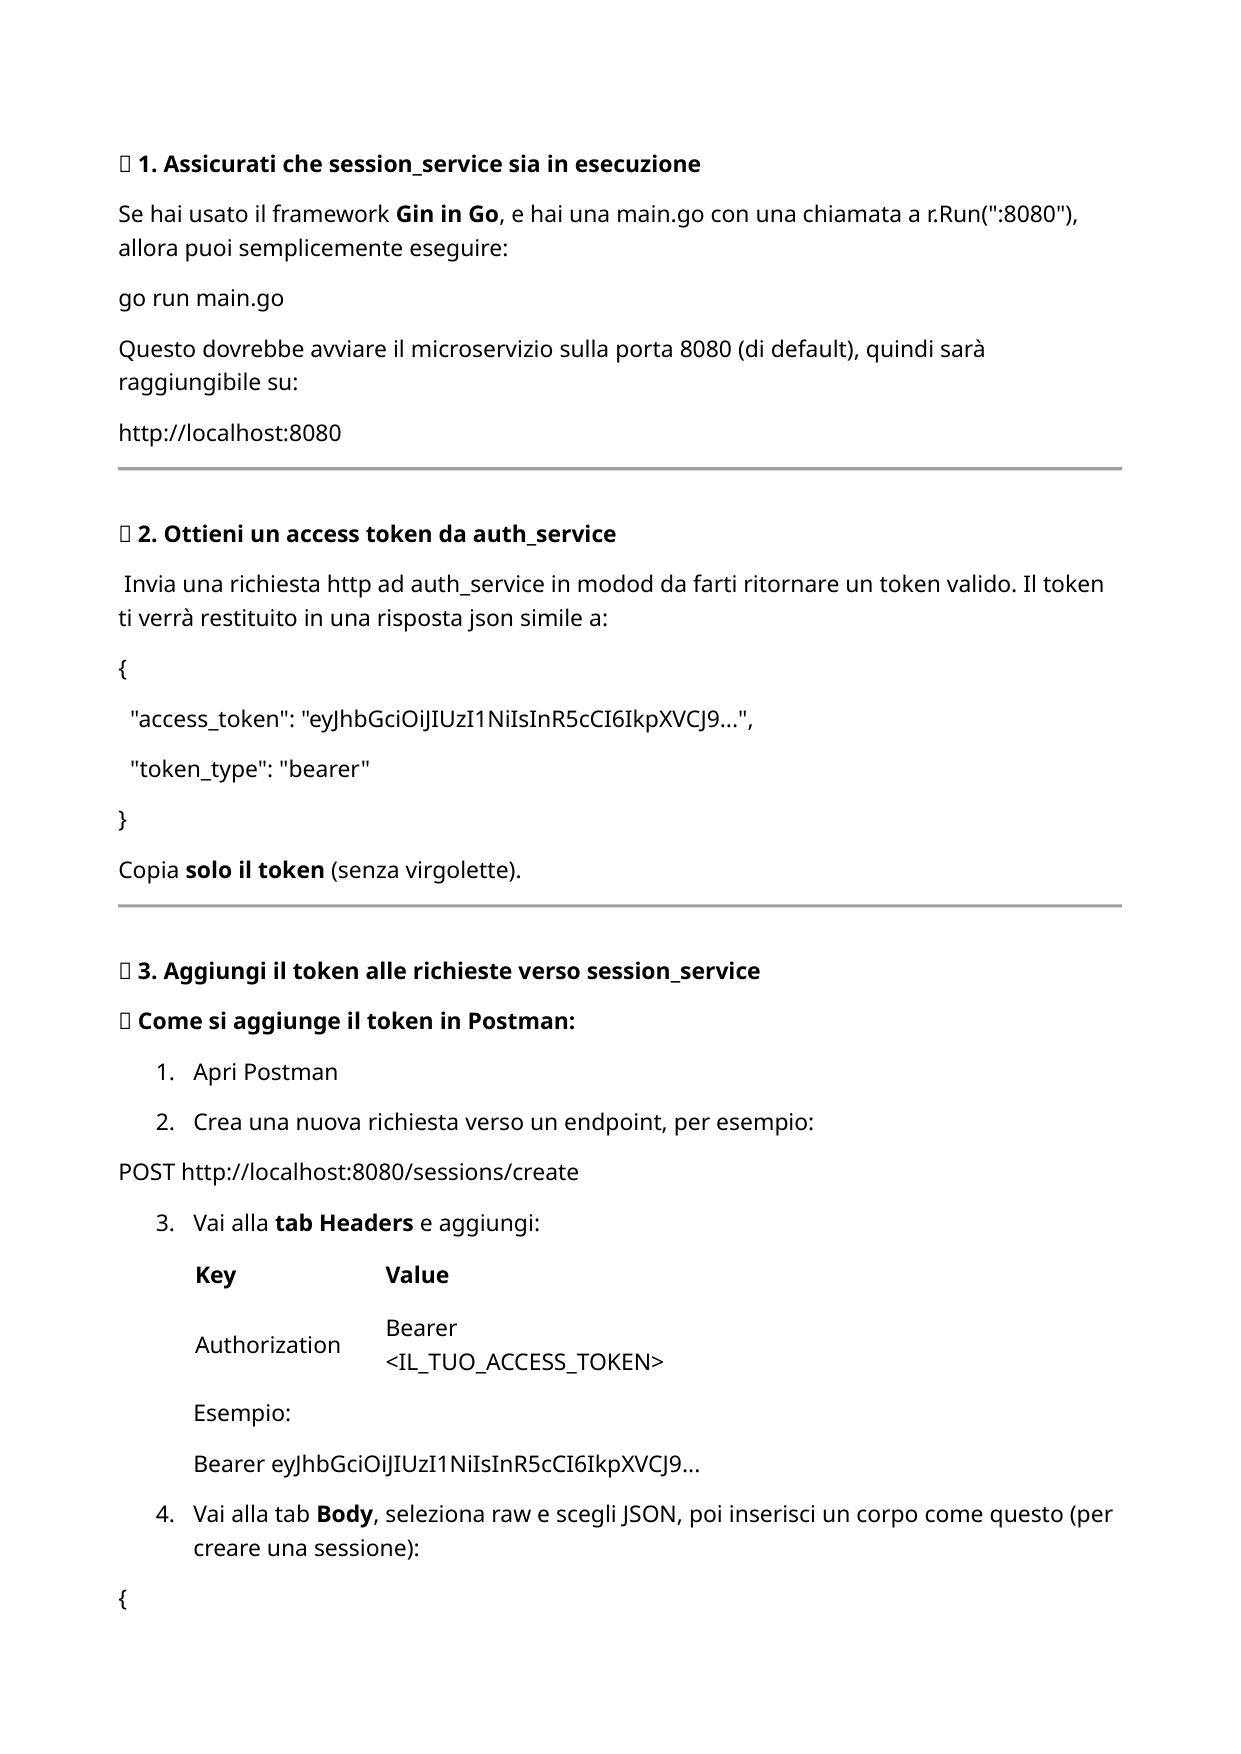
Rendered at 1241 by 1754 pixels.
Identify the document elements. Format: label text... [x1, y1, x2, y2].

text Bearer eyJhbGciOiJIUzI1NiIsInR5cCI6IkpXVCJ9... [193, 1448, 1122, 1479]
text "token_type": "bearer" [118, 753, 1122, 784]
text Esempio: [193, 1397, 1122, 1428]
text ✅ 1. Assicurati che session_service sia in esecuzione [118, 148, 1122, 179]
text "access_token": "eyJhbGciOiJIUzI1NiIsInR5cCI6IkpXVCJ9...", [118, 703, 1122, 734]
text Copia solo il token (senza virgolette). [118, 854, 1122, 885]
table_cell Bearer <IL_TUO_ACCESS_TOKEN> [384, 1310, 738, 1397]
text Invia una richiesta http ad auth_service in modod da farti ritornare un token valido. Il token ti verrà restituito in una risposta json simile a: [118, 568, 1122, 633]
text { [118, 652, 1122, 683]
table_header Key [193, 1257, 384, 1310]
list Crea una nuova richiesta verso un endpoint, per esempio: [156, 1106, 1122, 1137]
text Se hai usato il framework Gin in Go, e hai una main.go con una chiamata a r.Run(":8080"), allora puoi semplicemente eseguire: [118, 198, 1122, 263]
text 🔐 Come si aggiunge il token in Postman: [118, 1005, 1122, 1036]
table_header Value [384, 1257, 738, 1310]
text { [118, 1582, 1122, 1613]
text go run main.go [118, 282, 1122, 313]
list Apri Postman [156, 1056, 1122, 1087]
list Vai alla tab Body, seleziona raw e scegli JSON, poi inserisci un corpo come questo (per creare una sessione): [156, 1498, 1122, 1563]
text POST http://localhost:8080/sessions/create [118, 1156, 1122, 1188]
list Vai alla tab Headers e aggiungi: [156, 1207, 1122, 1238]
text ✅ 3. Aggiungi il token alle richieste verso session_service [118, 955, 1122, 986]
text ✅ 2. Ottieni un access token da auth_service [118, 518, 1122, 549]
text http://localhost:8080 [118, 417, 1122, 448]
text } [118, 803, 1122, 835]
table_cell Authorization [193, 1310, 384, 1397]
text Questo dovrebbe avviare il microservizio sulla porta 8080 (di default), quindi sarà raggiungibile su: [118, 333, 1122, 398]
